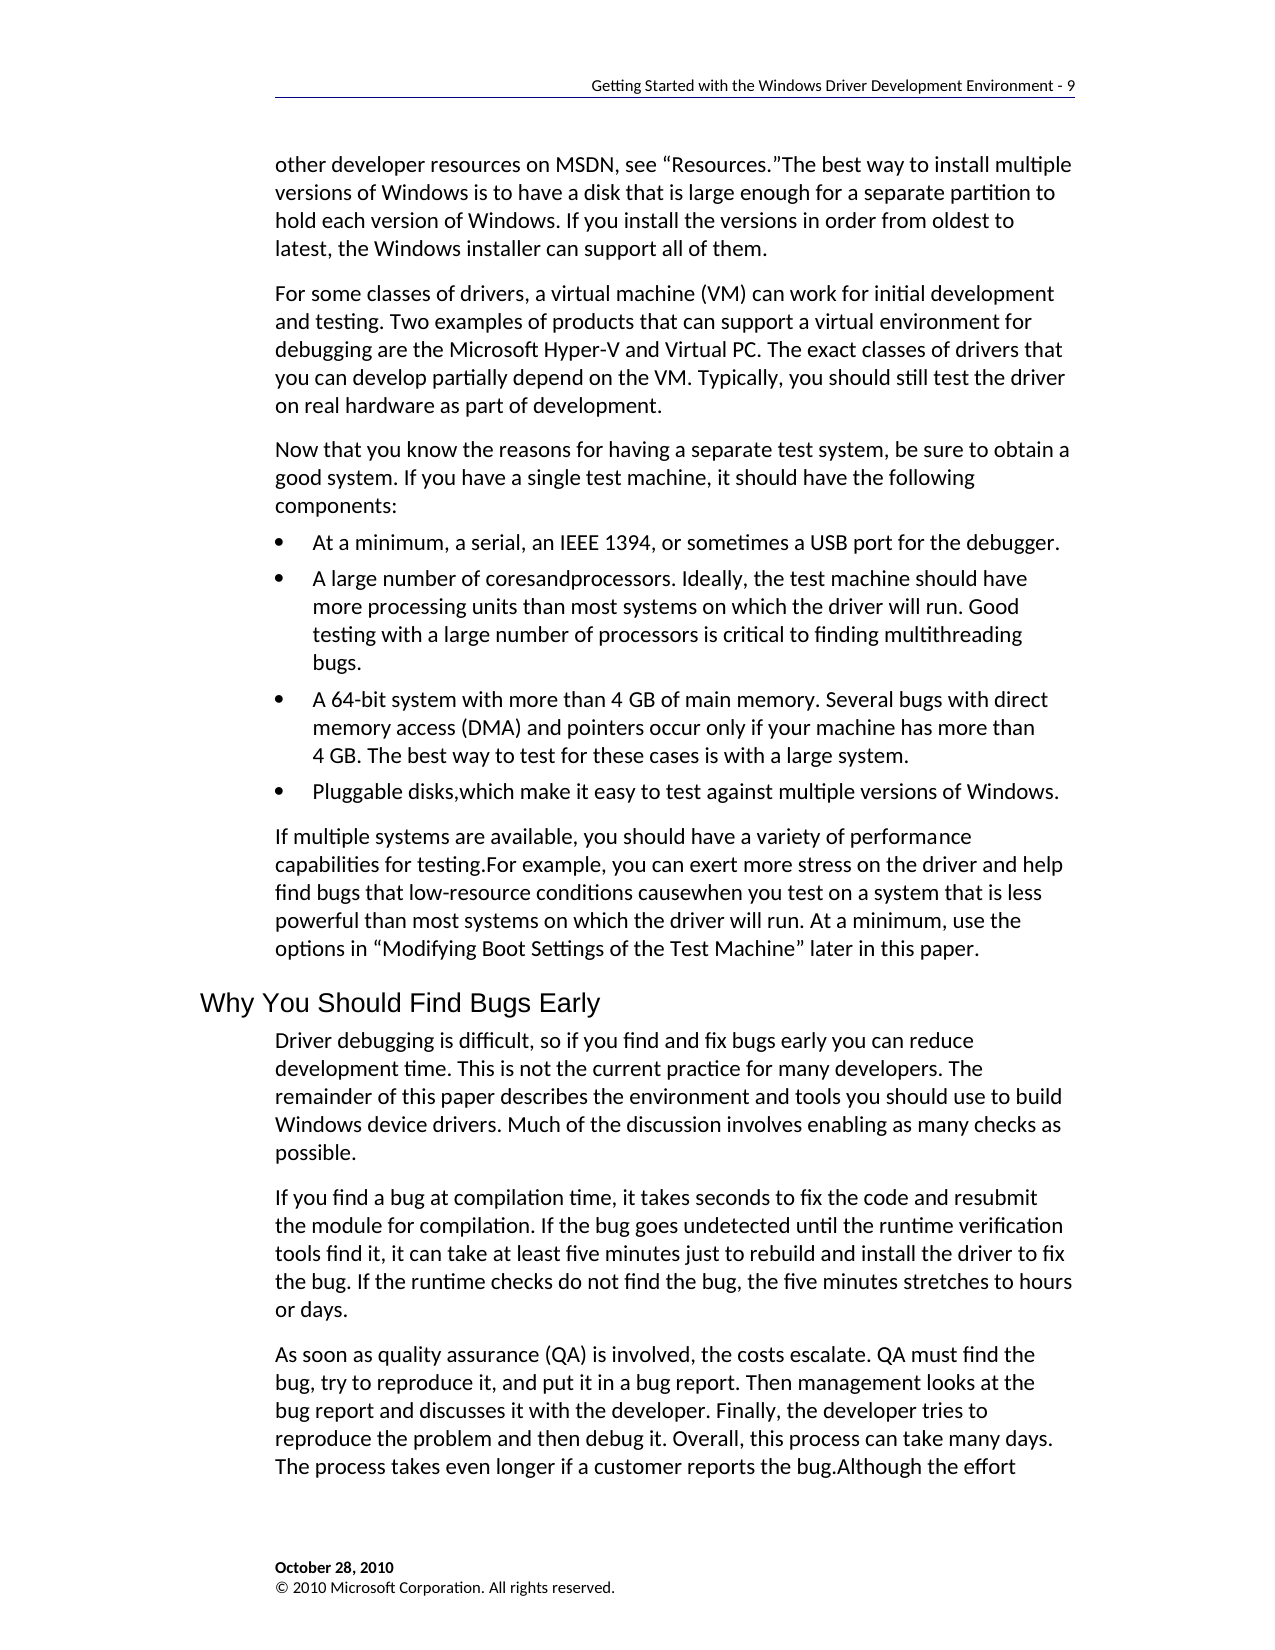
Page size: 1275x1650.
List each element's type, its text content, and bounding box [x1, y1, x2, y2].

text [275, 150, 1075, 262]
list A large number of coresandprocessors. Ideally, the test machine should have more processing units than most systems on which the driver will run. Good testing with a large number of processors is critical to finding multithreading bugs. [275, 564, 1075, 676]
list A 64-bit system with more than 4 GB of main memory. Several bugs with direct memory access (DMA) and pointers occur only if your machine has more than 4 GB. The best way to test for these cases is with a large system. [275, 685, 1075, 769]
text For some classes of drivers, a virtual machine (VM) can work for initial development and testing. Two examples of products that can support a virtual environment for debugging are the Microsoft Hyper-V and Virtual PC. The exact classes of drivers that you can develop partially depend on the VM. Typically, you should still test the driver on real hardware as part of development. [275, 279, 1075, 419]
text Driver debugging is difficult, so if you find and fix bugs early you can reduce development time. This is not the current practice for many developers. The remainder of this paper describes the environment and tools you should use to build Windows device drivers. Much of the discussion involves enabling as many checks as possible. [275, 1026, 1075, 1167]
list At a minimum, a serial, an IEEE 1394, or sometimes a USB port for the debugger. [275, 528, 1075, 556]
text If you find a bug at compilation time, it takes seconds to fix the code and resubmit the module for compilation. If the bug goes undetected until the runtime verification tools find it, it can take at least five minutes just to rebuild and install the driver to fix the bug. If the runtime checks do not find the bug, the five minutes stretches to hours or days. [275, 1183, 1075, 1323]
list Pluggable disks,which make it easy to test against multiple versions of Windows. [275, 777, 1075, 805]
text If multiple systems are available, you should have a variety of performance capabilities for testing.For example, you can exert more stress on the driver and help find bugs that low-resource conditions causewhen you test on a system that is less powerful than most systems on which the driver will run. At a minimum, use the options in “Modifying Boot Settings of the Test Machine” later in this paper. [275, 822, 1075, 962]
text Now that you know the reasons for having a separate test system, be sure to obtain a good system. If you have a single test machine, it should have the following components: [275, 436, 1075, 519]
subtitle Why You Should Find Bugs Early [200, 987, 1075, 1018]
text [275, 1340, 1075, 1480]
